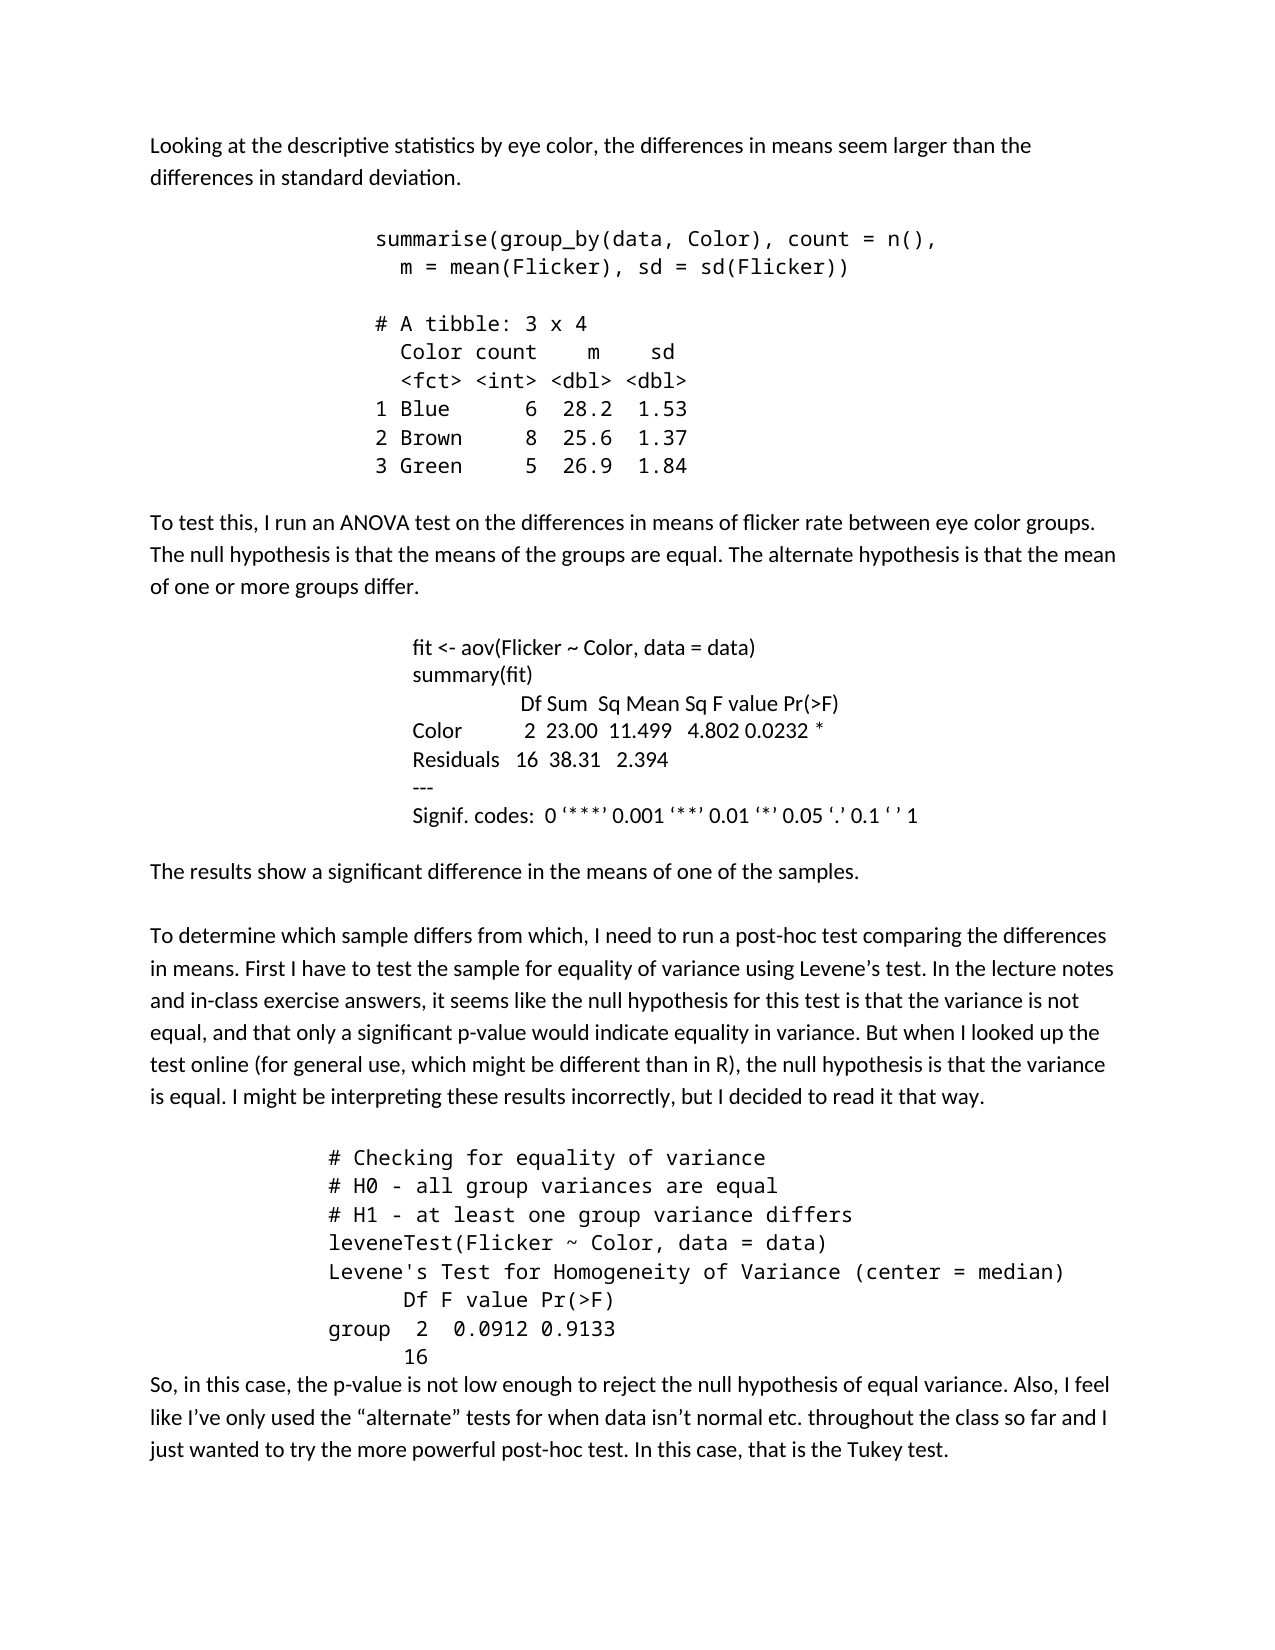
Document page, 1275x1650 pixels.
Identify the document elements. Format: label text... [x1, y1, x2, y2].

text 2 Brown 8 25.6 1.37 [375, 423, 1125, 451]
text 1 Blue 6 28.2 1.53 [375, 394, 1125, 423]
text Df F value Pr(>F) [328, 1285, 1125, 1314]
text Color 2 23.00 11.499 4.802 0.0232 * [412, 717, 1125, 745]
text Signif. codes: 0 ‘***’ 0.001 ‘**’ 0.01 ‘*’ 0.05 ‘.’ 0.1 ‘ ’ 1 [412, 801, 1125, 829]
text 3 Green 5 26.9 1.84 [375, 451, 1125, 479]
text Df Sum Sq Mean Sq F value Pr(>F) [412, 689, 1125, 717]
text Looking at the descriptive statistics by eye color, the differences in means seem larger than the differences in standard deviation. [150, 131, 1125, 191]
text # A tibble: 3 x 4 [375, 309, 1125, 337]
text summarise(group_by(data, Color), count = n(), [375, 224, 1125, 252]
text # H1 - at least one group variance differs [328, 1200, 1125, 1228]
text # H0 - all group variances are equal [328, 1172, 1125, 1200]
text The results show a significant difference in the means of one of the samples. [150, 857, 1125, 885]
text Residuals 16 38.31 2.394 [412, 745, 1125, 773]
text <fct> <int> <dbl> <dbl> [375, 366, 1125, 394]
text 16 [328, 1342, 1125, 1371]
text So, in this case, the p-value is not low enough to reject the null hypothesis of equal variance. Also, I feel like I’ve only used the “alternate” tests for when data isn’t normal etc. throughout the class so far and I just wanted to try the more powerful post-hoc test. In this case, that is the Tukey test. [150, 1371, 1125, 1463]
text # Checking for equality of variance [328, 1143, 1125, 1172]
text --- [412, 773, 1125, 801]
text leveneTest(Flicker ~ Color, data = data) [328, 1228, 1125, 1257]
text Levene's Test for Homogeneity of Variance (center = median) [328, 1257, 1125, 1285]
text fit <- aov(Flicker ~ Color, data = data) [412, 633, 1125, 661]
text To determine which sample differs from which, I need to run a post-hoc test comparing the differences in means. First I have to test the sample for equality of variance using Levene’s test. In the lecture notes and in-class exercise answers, it seems like the null hypothesis for this test is that the variance is not equal, and that only a significant p-value would indicate equality in variance. But when I looked up the test online (for general use, which might be different than in R), the null hypothesis is that the variance is equal. I might be interpreting these results incorrectly, but I decided to read it that way. [150, 922, 1125, 1111]
text summary(fit) [412, 661, 1125, 689]
text group 2 0.0912 0.9133 [328, 1314, 1125, 1342]
text m = mean(Flicker), sd = sd(Flicker)) [375, 252, 1125, 281]
text Color count m sd [375, 337, 1125, 366]
text To test this, I run an ANOVA test on the differences in means of flicker rate between eye color groups. The null hypothesis is that the means of the groups are equal. The alternate hypothesis is that the mean of one or more groups differ. [150, 508, 1125, 600]
